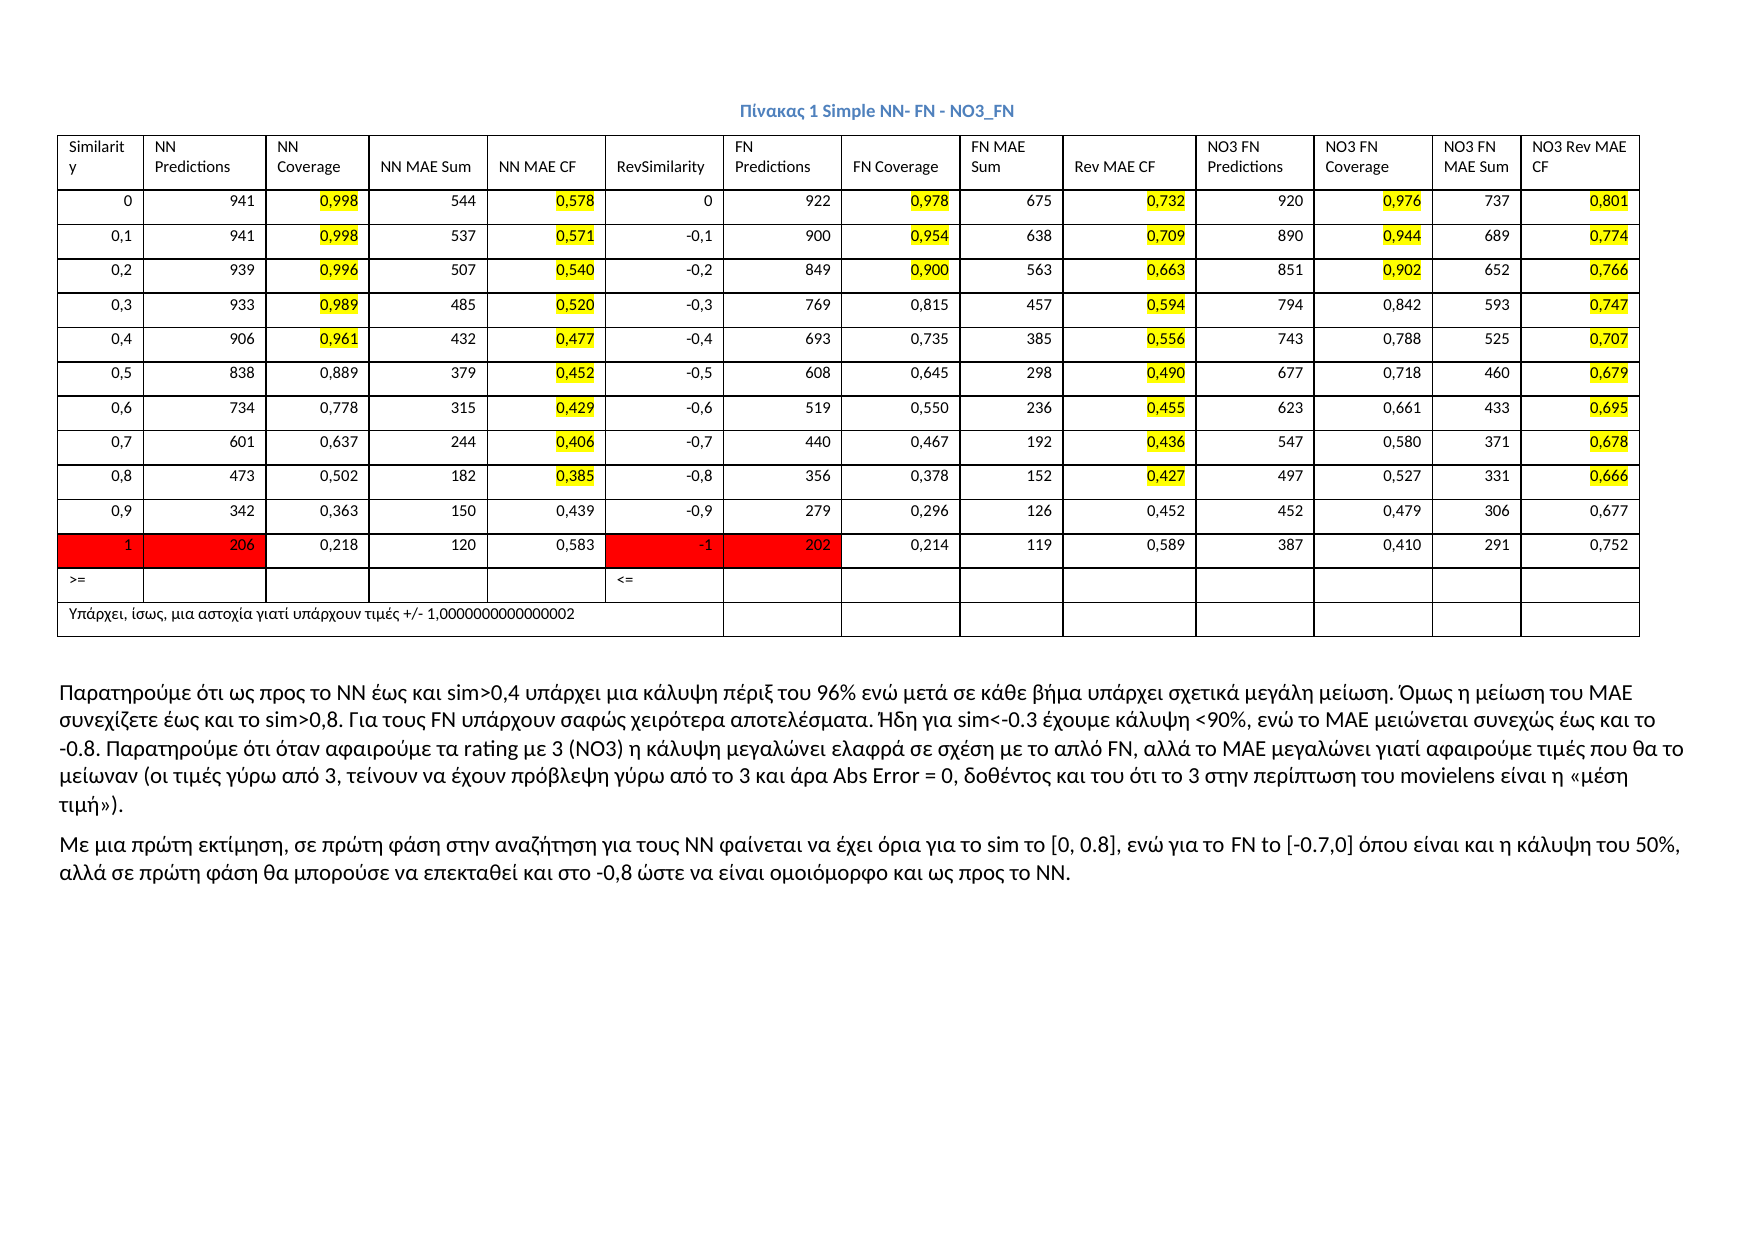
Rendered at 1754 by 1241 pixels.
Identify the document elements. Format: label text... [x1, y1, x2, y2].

table_cell 0,902 [1315, 260, 1432, 292]
table_cell 298 [961, 363, 1062, 395]
table_cell 941 [144, 191, 265, 223]
table_cell 0,666 [1522, 466, 1639, 498]
table_cell 0,661 [1315, 397, 1432, 430]
table_header NN MAE CF [488, 136, 605, 189]
table_cell -0,3 [606, 294, 723, 327]
table_cell 0,429 [488, 397, 605, 430]
table_cell 0,978 [842, 191, 959, 223]
table_cell 0,889 [267, 363, 368, 395]
table_cell 0,479 [1315, 500, 1432, 533]
table_cell [144, 569, 265, 602]
table_cell 0,842 [1315, 294, 1432, 327]
table_cell 933 [144, 294, 265, 327]
text Με μια πρώτη εκτίμηση, σε πρώτη φάση στην αναζήτηση για τους ΝΝ φαίνεται να έχει όρια για το sim το [0, 0.8], ενώ για το FN to [-0.7,0] όπου είναι και η κάλυψη του 50%, αλλά σε πρώτη φάση θα μπορούσε να επεκταθεί και στο -0,8 ώστε να είναι ομοιόμορφο και ως προς το NN. [59, 830, 1695, 886]
table_cell 206 [144, 535, 265, 567]
table_cell [724, 603, 841, 636]
table_cell 0,583 [488, 535, 605, 567]
table_cell 652 [1433, 260, 1520, 292]
table_cell 519 [724, 397, 841, 430]
table_header RevSimilarity [606, 136, 723, 189]
table_header FN Coverage [842, 136, 959, 189]
table_cell <= [606, 569, 723, 602]
table_cell 0,218 [267, 535, 368, 567]
table_cell 0,594 [1064, 294, 1195, 327]
table_header FN MAE Sum [961, 136, 1062, 189]
table_cell 906 [144, 328, 265, 361]
table_cell -0,8 [606, 466, 723, 498]
table_cell 689 [1433, 225, 1520, 258]
table_cell 0,378 [842, 466, 959, 498]
table_cell [1197, 603, 1313, 636]
table_cell [1064, 569, 1195, 602]
table_cell 0,663 [1064, 260, 1195, 292]
table_cell 387 [1197, 535, 1313, 567]
table_cell 608 [724, 363, 841, 395]
table_cell 331 [1433, 466, 1520, 498]
table_cell 152 [961, 466, 1062, 498]
table_cell 0,296 [842, 500, 959, 533]
table_header Similarity [58, 136, 143, 189]
table_cell 0,427 [1064, 466, 1195, 498]
table_cell 202 [724, 535, 841, 567]
table_cell 851 [1197, 260, 1313, 292]
table_header NO3 Rev MAE CF [1522, 136, 1639, 189]
table_cell 547 [1197, 431, 1313, 464]
table_cell 0,540 [488, 260, 605, 292]
table_cell 0,788 [1315, 328, 1432, 361]
table_cell -0,2 [606, 260, 723, 292]
table_cell 0,998 [267, 225, 368, 258]
table_cell 900 [724, 225, 841, 258]
table_cell 0,571 [488, 225, 605, 258]
table_cell 0,645 [842, 363, 959, 395]
table_cell 0,406 [488, 431, 605, 464]
table_cell 0,452 [1064, 500, 1195, 533]
table_cell 356 [724, 466, 841, 498]
table_cell 525 [1433, 328, 1520, 361]
table_cell 737 [1433, 191, 1520, 223]
table_cell -0,5 [606, 363, 723, 395]
table_cell 0,815 [842, 294, 959, 327]
table_cell 0,363 [267, 500, 368, 533]
table_cell 0,774 [1522, 225, 1639, 258]
table_cell 371 [1433, 431, 1520, 464]
table_cell 0,678 [1522, 431, 1639, 464]
table_cell 593 [1433, 294, 1520, 327]
table_header NN Coverage [267, 136, 368, 189]
table_cell 385 [961, 328, 1062, 361]
table_cell 433 [1433, 397, 1520, 430]
table_cell 0,4 [58, 328, 143, 361]
table_cell [267, 569, 368, 602]
table_cell 0,556 [1064, 328, 1195, 361]
table_cell [1433, 603, 1520, 636]
table_cell 0,695 [1522, 397, 1639, 430]
table_cell 0,766 [1522, 260, 1639, 292]
text Παρατηρούμε ότι ως προς το NN έως και sim>0,4 υπάρχει μια κάλυψη πέριξ του 96% ενώ μετά σε κάθε βήμα υπάρχει σχετικά μεγάλη μείωση. Όμως η μείωση του MAE συνεχίζετε έως και το sim>0,8. Για τους FN υπάρχουν σαφώς χειρότερα αποτελέσματα. Ήδη για sim<-0.3 έχουμε κάλυψη <90%, ενώ το MAE μειώνεται συνεχώς έως και το -0.8. Παρατηρούμε ότι όταν αφαιρούμε τα rating με 3 (NO3) η κάλυψη μεγαλώνει ελαφρά σε σχέση με το απλό FN, αλλά το MAE μεγαλώνει γιατί αφαιρούμε τιμές που θα το μείωναν (οι τιμές γύρω από 3, τείνουν να έχουν πρόβλεψη γύρω από το 3 και άρα Abs Error = 0, δοθέντος και του ότι το 3 στην περίπτωση του movielens είναι η «μέση τιμή»). [59, 678, 1695, 818]
table_cell 537 [370, 225, 487, 258]
table_cell -0,4 [606, 328, 723, 361]
text Πίνακας 1 Simple NN- FN - NO3_FN [59, 99, 1695, 122]
table_cell 0,752 [1522, 535, 1639, 567]
table_cell 0,6 [58, 397, 143, 430]
table_cell 0,410 [1315, 535, 1432, 567]
table_cell 0,2 [58, 260, 143, 292]
table_cell 126 [961, 500, 1062, 533]
table_cell 794 [1197, 294, 1313, 327]
table_cell [1064, 603, 1195, 636]
table_cell 0,436 [1064, 431, 1195, 464]
table_cell 0,3 [58, 294, 143, 327]
table_cell 473 [144, 466, 265, 498]
table_cell 0,580 [1315, 431, 1432, 464]
table_header NN MAE Sum [370, 136, 487, 189]
table_cell [1433, 569, 1520, 602]
table_cell 0,502 [267, 466, 368, 498]
table_cell 192 [961, 431, 1062, 464]
table_cell Υπάρχει, ίσως, μια αστοχία γιατί υπάρχουν τιμές +/- 1,0000000000000002 [58, 603, 723, 636]
table_cell 544 [370, 191, 487, 223]
table_cell [842, 603, 959, 636]
table_cell [370, 569, 487, 602]
table_cell 457 [961, 294, 1062, 327]
table_cell 0,732 [1064, 191, 1195, 223]
table_cell 0,801 [1522, 191, 1639, 223]
table_cell 379 [370, 363, 487, 395]
table_cell 0,5 [58, 363, 143, 395]
table_cell 0,214 [842, 535, 959, 567]
table_cell 0,944 [1315, 225, 1432, 258]
table_cell 0,550 [842, 397, 959, 430]
table_header NO3 FN MAE Sum [1433, 136, 1520, 189]
table_cell 0,578 [488, 191, 605, 223]
table_cell [1315, 569, 1432, 602]
table_cell 601 [144, 431, 265, 464]
table_cell -0,7 [606, 431, 723, 464]
table_cell 693 [724, 328, 841, 361]
table_cell 941 [144, 225, 265, 258]
table_cell 838 [144, 363, 265, 395]
table_cell 0,961 [267, 328, 368, 361]
table_cell 0,989 [267, 294, 368, 327]
table_cell 0,900 [842, 260, 959, 292]
table_cell 432 [370, 328, 487, 361]
table_cell 342 [144, 500, 265, 533]
table_cell 920 [1197, 191, 1313, 223]
table_cell 460 [1433, 363, 1520, 395]
table_cell [961, 569, 1062, 602]
table_cell 0,1 [58, 225, 143, 258]
table_cell 769 [724, 294, 841, 327]
table_cell 0,490 [1064, 363, 1195, 395]
table_cell 0,679 [1522, 363, 1639, 395]
table_cell 0,677 [1522, 500, 1639, 533]
table_cell 638 [961, 225, 1062, 258]
table_cell 0,439 [488, 500, 605, 533]
table_cell 0,718 [1315, 363, 1432, 395]
table_cell 0,7 [58, 431, 143, 464]
table_cell 0,527 [1315, 466, 1432, 498]
table_cell 0,709 [1064, 225, 1195, 258]
table_cell [724, 569, 841, 602]
table_cell 0,996 [267, 260, 368, 292]
table_cell 743 [1197, 328, 1313, 361]
table_cell 244 [370, 431, 487, 464]
table_cell -0,1 [606, 225, 723, 258]
table_cell 0 [606, 191, 723, 223]
table_cell 119 [961, 535, 1062, 567]
table_cell 0,778 [267, 397, 368, 430]
table_cell 440 [724, 431, 841, 464]
table_cell 236 [961, 397, 1062, 430]
table_cell 279 [724, 500, 841, 533]
table_header NO3 FN Coverage [1315, 136, 1432, 189]
table_cell 306 [1433, 500, 1520, 533]
table_cell [1522, 603, 1639, 636]
table_cell 497 [1197, 466, 1313, 498]
table_cell 485 [370, 294, 487, 327]
table_cell 922 [724, 191, 841, 223]
table_cell 0,954 [842, 225, 959, 258]
table_cell 291 [1433, 535, 1520, 567]
table_cell 0 [58, 191, 143, 223]
table_cell 849 [724, 260, 841, 292]
table_cell 0,520 [488, 294, 605, 327]
table_cell -0,9 [606, 500, 723, 533]
table_cell 677 [1197, 363, 1313, 395]
table_cell 0,477 [488, 328, 605, 361]
table_header NO3 FN Predictions [1197, 136, 1313, 189]
table_cell 563 [961, 260, 1062, 292]
table_cell 0,998 [267, 191, 368, 223]
table_cell 939 [144, 260, 265, 292]
table_cell 0,747 [1522, 294, 1639, 327]
table_cell [1197, 569, 1313, 602]
table_cell 623 [1197, 397, 1313, 430]
table_header Rev MAE CF [1064, 136, 1195, 189]
table_cell 315 [370, 397, 487, 430]
table_cell 0,9 [58, 500, 143, 533]
table_header FN Predictions [724, 136, 841, 189]
table_cell 507 [370, 260, 487, 292]
table_cell -0,6 [606, 397, 723, 430]
table_cell 890 [1197, 225, 1313, 258]
table_cell 452 [1197, 500, 1313, 533]
table_cell >= [58, 569, 143, 602]
table_cell 0,385 [488, 466, 605, 498]
table_cell 0,637 [267, 431, 368, 464]
table_cell 0,735 [842, 328, 959, 361]
table_cell 0,707 [1522, 328, 1639, 361]
table_cell 150 [370, 500, 487, 533]
table_cell 0,589 [1064, 535, 1195, 567]
table_cell 0,452 [488, 363, 605, 395]
table_cell 734 [144, 397, 265, 430]
table_cell 675 [961, 191, 1062, 223]
table_cell 0,976 [1315, 191, 1432, 223]
table_cell [1315, 603, 1432, 636]
table_cell -1 [606, 535, 723, 567]
table_cell [488, 569, 605, 602]
table_cell 1 [58, 535, 143, 567]
table_cell [1522, 569, 1639, 602]
table_cell 0,467 [842, 431, 959, 464]
table_cell 182 [370, 466, 487, 498]
table_cell 0,455 [1064, 397, 1195, 430]
table_cell [961, 603, 1062, 636]
table_cell [842, 569, 959, 602]
table_cell 120 [370, 535, 487, 567]
table_header NN Predictions [144, 136, 265, 189]
table_cell 0,8 [58, 466, 143, 498]
